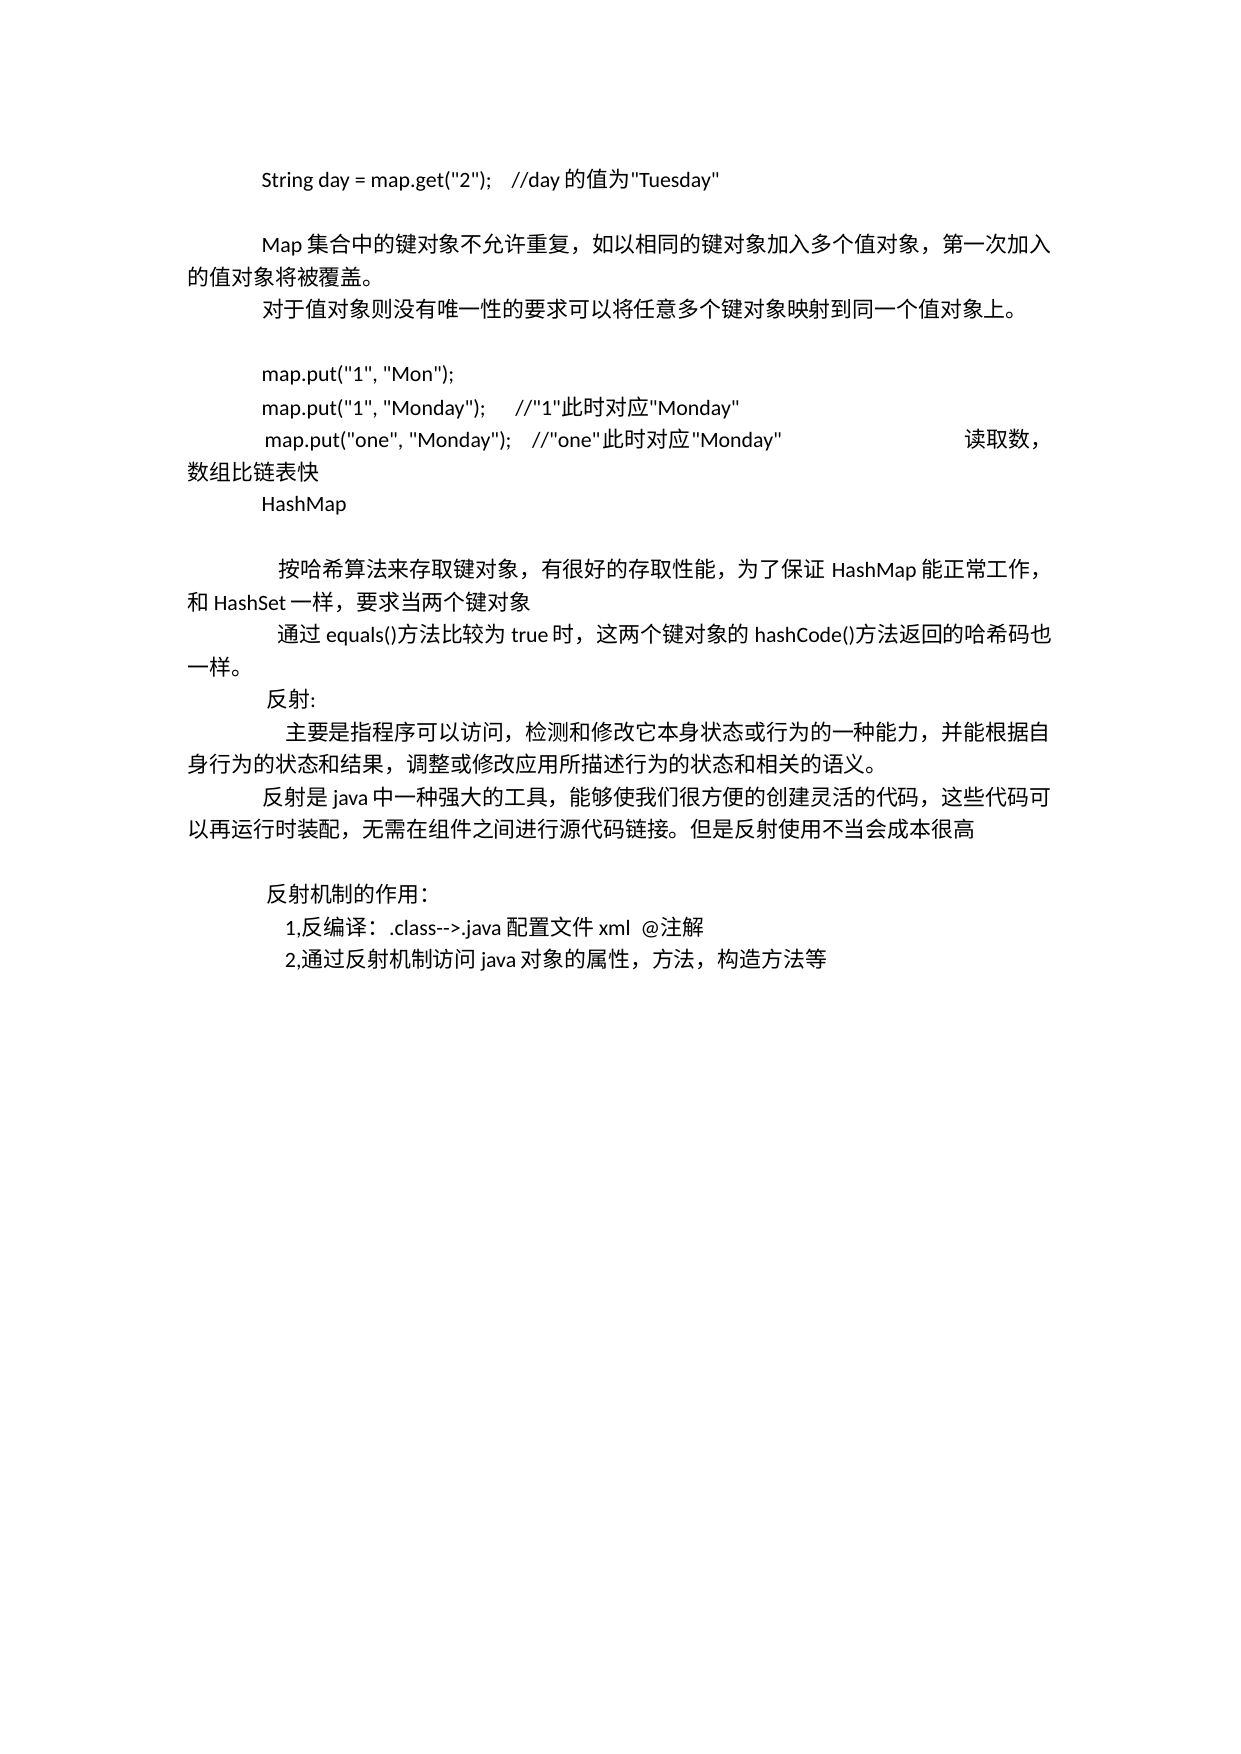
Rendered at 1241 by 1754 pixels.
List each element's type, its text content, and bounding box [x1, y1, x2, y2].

text 对于值对象则没有唯一性的要求可以将任意多个键对象映射到同一个值对象上。 [187, 292, 1053, 324]
text String day = map.get("2"); //day的值为"Tuesday" [187, 162, 1053, 194]
text 通过equals()方法比较为true时，这两个键对象的hashCode()方法返回的哈希码也一样。 [187, 617, 1053, 682]
text map.put("1", "Monday"); //"1"此时对应"Monday" [187, 389, 1053, 422]
text 反射: [187, 682, 1053, 714]
text 反射是java中一种强大的工具，能够使我们很方便的创建灵活的代码，这些代码可以再运行时装配，无需在组件之间进行源代码链接。但是反射使用不当会成本很高 [187, 779, 1053, 844]
text 反射机制的作用： [187, 877, 1053, 909]
text HashMap [187, 487, 1053, 519]
text 1,反编译：.class-->.java 配置文件xml @注解 [187, 909, 1053, 942]
text 按哈希算法来存取键对象，有很好的存取性能，为了保证HashMap能正常工作，和HashSet一样，要求当两个键对象 [187, 552, 1053, 617]
text 主要是指程序可以访问，检测和修改它本身状态或行为的一种能力，并能根据自身行为的状态和结果，调整或修改应用所描述行为的状态和相关的语义。 [187, 714, 1053, 779]
text map.put("one", "Monday"); //"one"此时对应"Monday" 读取数，数组比链表快 [187, 422, 1053, 487]
text 2,通过反射机制访问java对象的属性，方法，构造方法等 [187, 942, 1053, 974]
text Map集合中的键对象不允许重复，如以相同的键对象加入多个值对象，第一次加入的值对象将被覆盖。 [187, 227, 1053, 292]
text map.put("1", "Mon"); [187, 357, 1053, 389]
